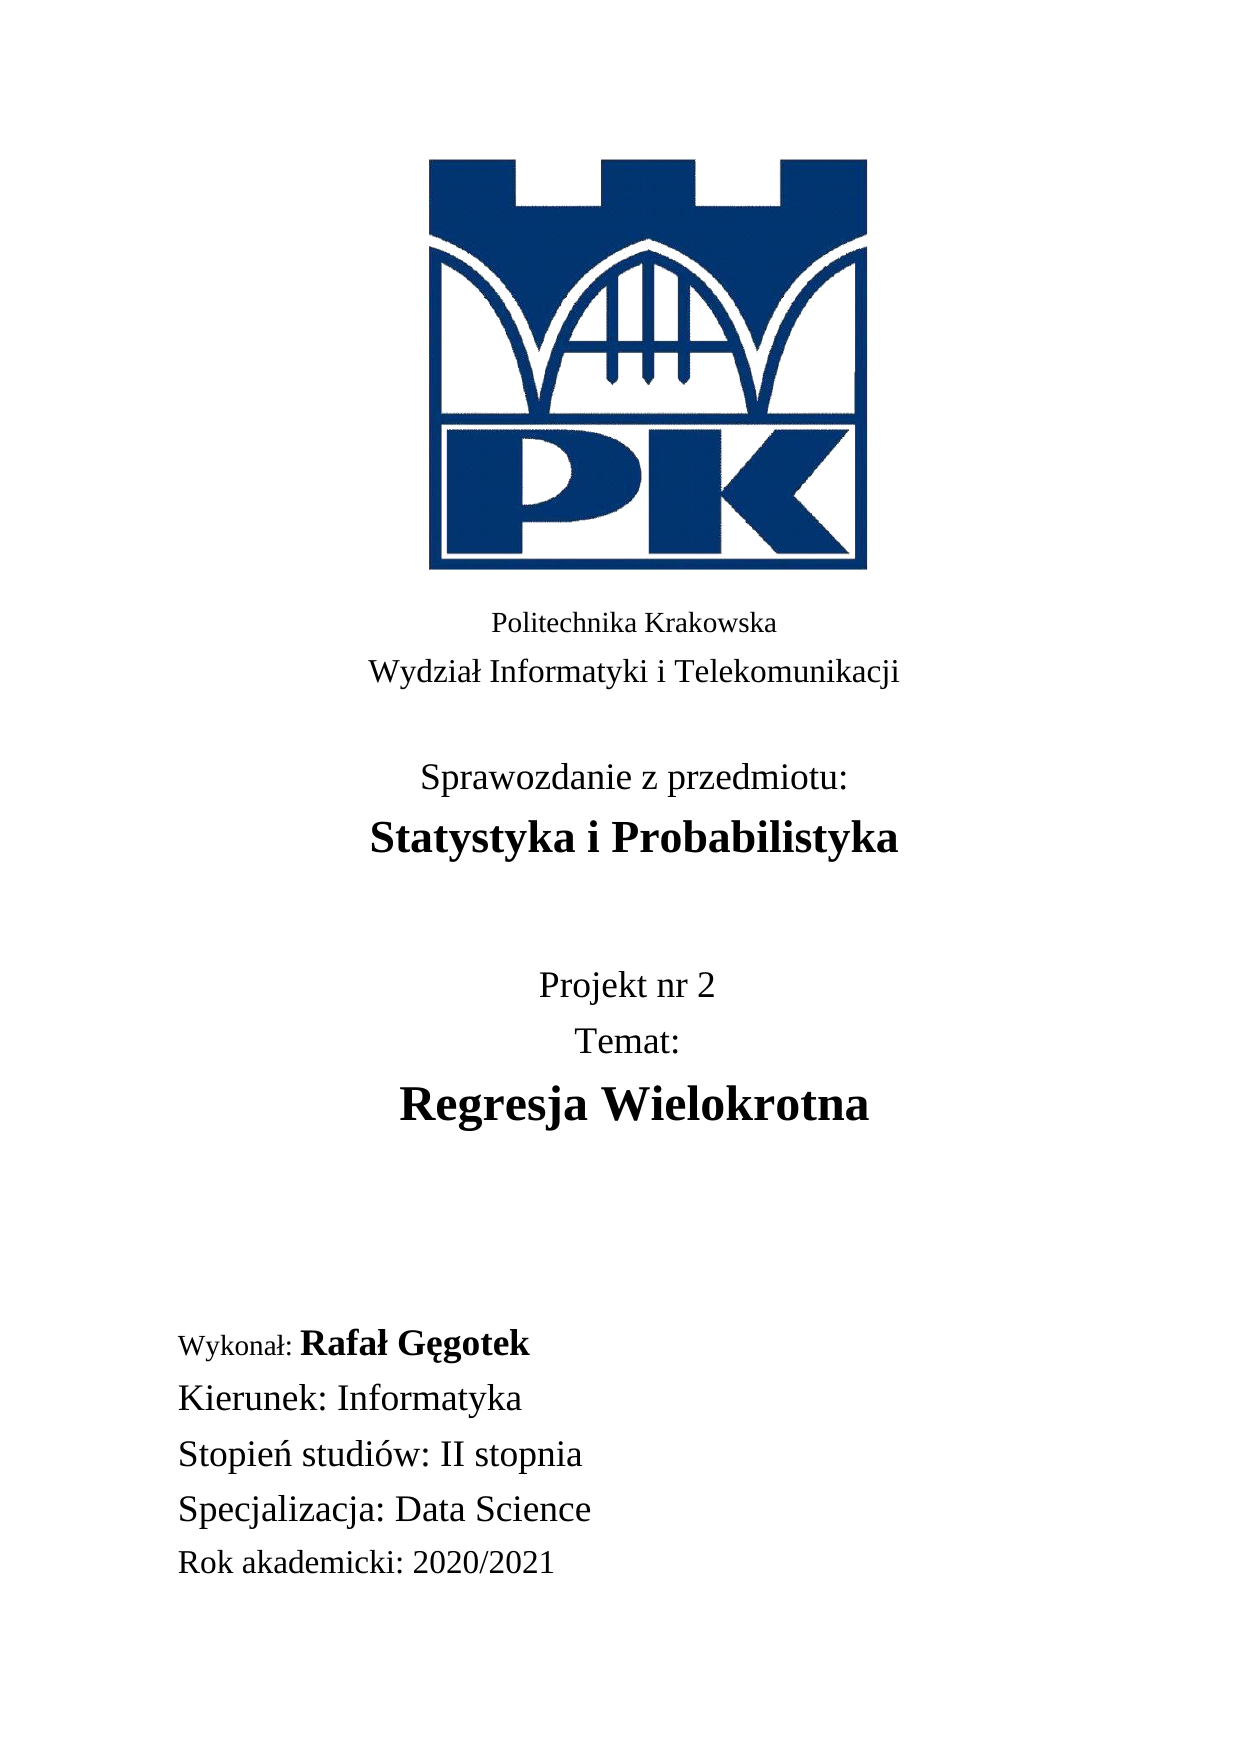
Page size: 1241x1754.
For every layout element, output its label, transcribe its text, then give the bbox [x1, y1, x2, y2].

text Rok akademicki: 2020/2021 [148, 1542, 935, 1581]
subtitle Kierunek: Informatyka [148, 1376, 935, 1419]
picture [428, 158, 868, 570]
subtitle Wykonał: Rafał Gęgotek [148, 1320, 935, 1363]
text Projekt nr 2 [462, 963, 762, 1006]
subtitle Stopień studiów: II stopnia [148, 1431, 935, 1474]
title Regresja Wielokrotna [291, 1074, 948, 1131]
subtitle Politechnika Krakowska [291, 605, 948, 639]
text Temat: [462, 1018, 762, 1061]
subtitle Specjalizacja: Data Science [148, 1487, 935, 1530]
text Statystyka i Probabilistyka [291, 811, 948, 863]
text Wydział Informatyki i Telekomunikacji [291, 651, 947, 689]
text Sprawozdanie z przedmiotu: [291, 755, 948, 798]
